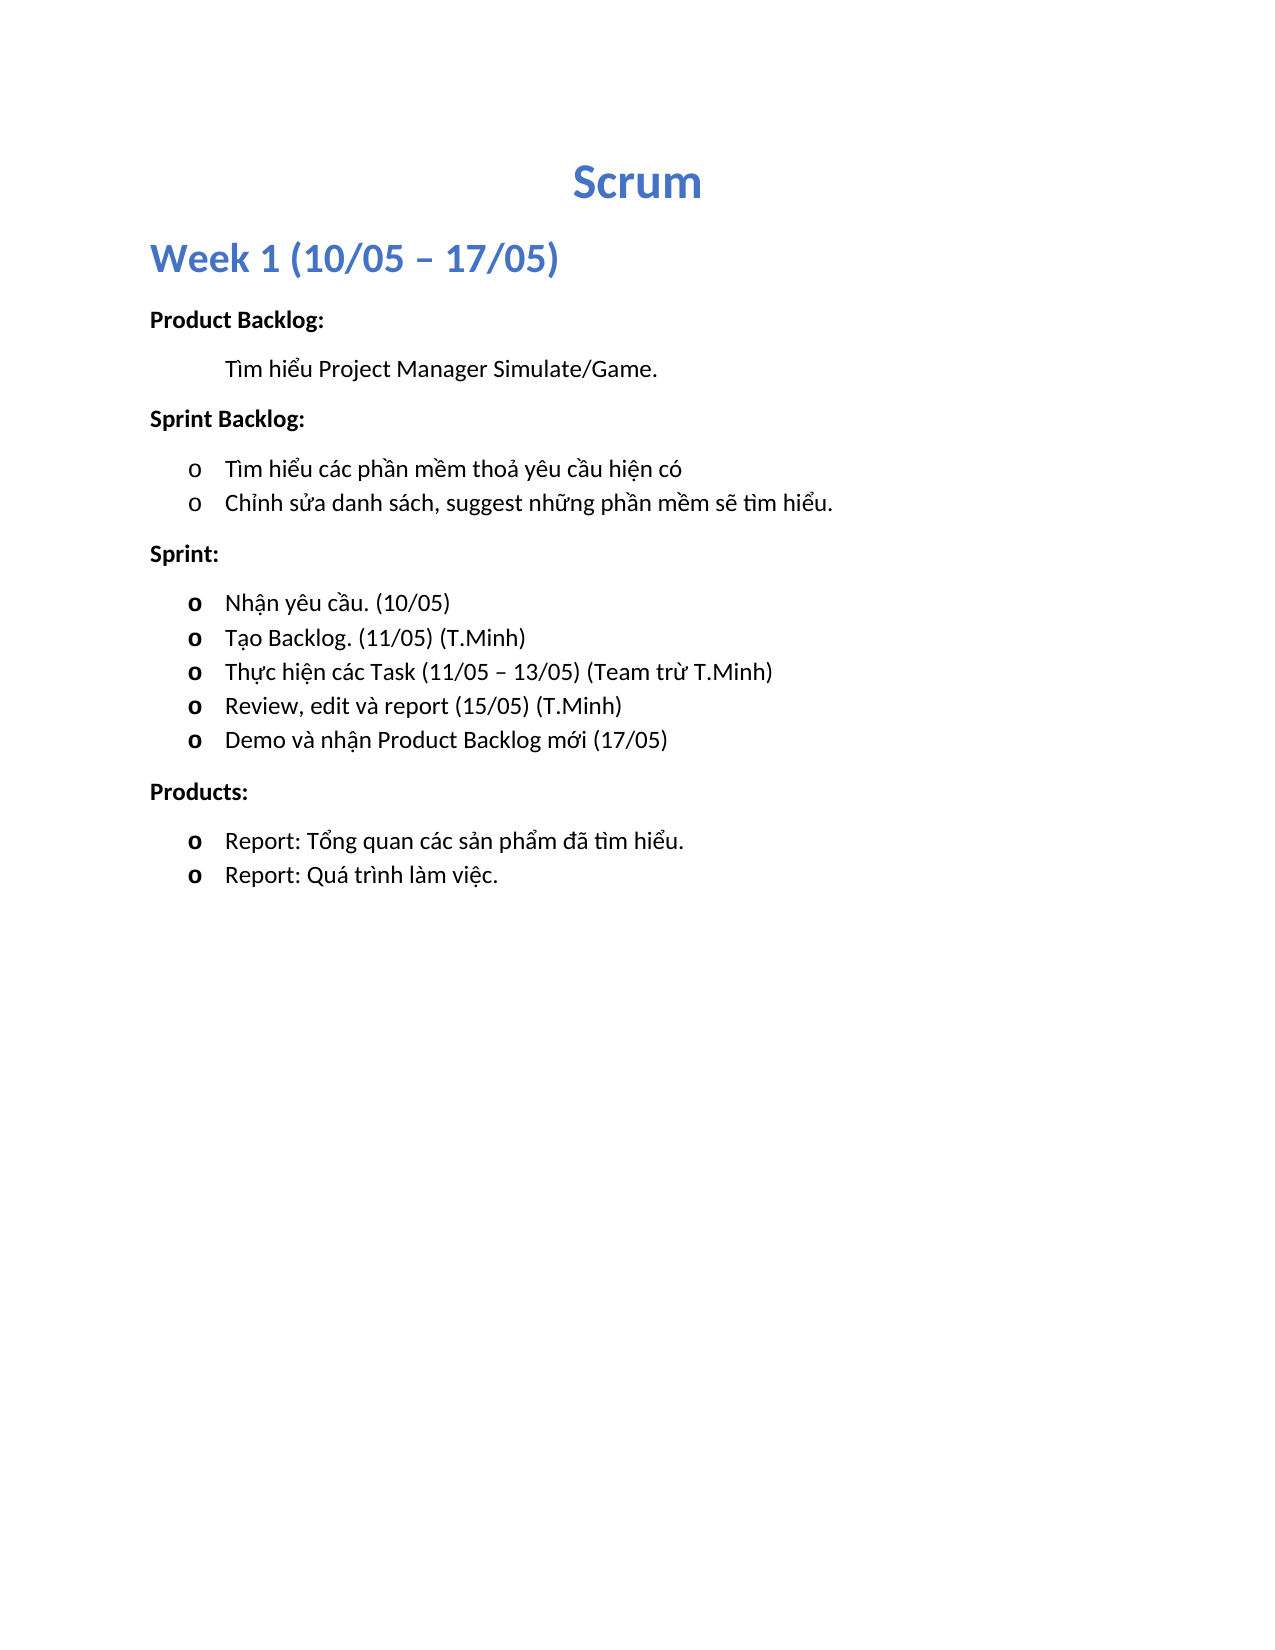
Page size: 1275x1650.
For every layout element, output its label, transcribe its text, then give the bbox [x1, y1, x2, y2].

text Week 1 (10/05 – 17/05) [150, 232, 1125, 283]
text Tìm hiểu Project Manager Simulate/Game. [150, 354, 1125, 384]
list Report: Tổng quan các sản phẩm đã tìm hiểu. [187, 825, 1125, 857]
list Thực hiện các Task (11/05 – 13/05) (Team trừ T.Minh) [187, 656, 1125, 688]
list Report: Quá trình làm việc. [187, 859, 1125, 891]
list Tìm hiểu các phần mềm thoả yêu cầu hiện có [187, 453, 1125, 484]
list Chỉnh sửa danh sách, suggest những phần mềm sẽ tìm hiểu. [187, 487, 1125, 519]
text Scrum [150, 150, 1125, 211]
list Demo và nhận Product Backlog mới (17/05) [187, 725, 1125, 756]
list Tạo Backlog. (11/05) (T.Minh) [187, 622, 1125, 654]
list Nhận yêu cầu. (10/05) [187, 588, 1125, 619]
text Product Backlog: [150, 304, 1125, 334]
text Sprint Backlog: [150, 403, 1125, 434]
text Sprint: [150, 538, 1125, 568]
text Products: [150, 776, 1125, 806]
list Review, edit và report (15/05) (T.Minh) [187, 690, 1125, 722]
